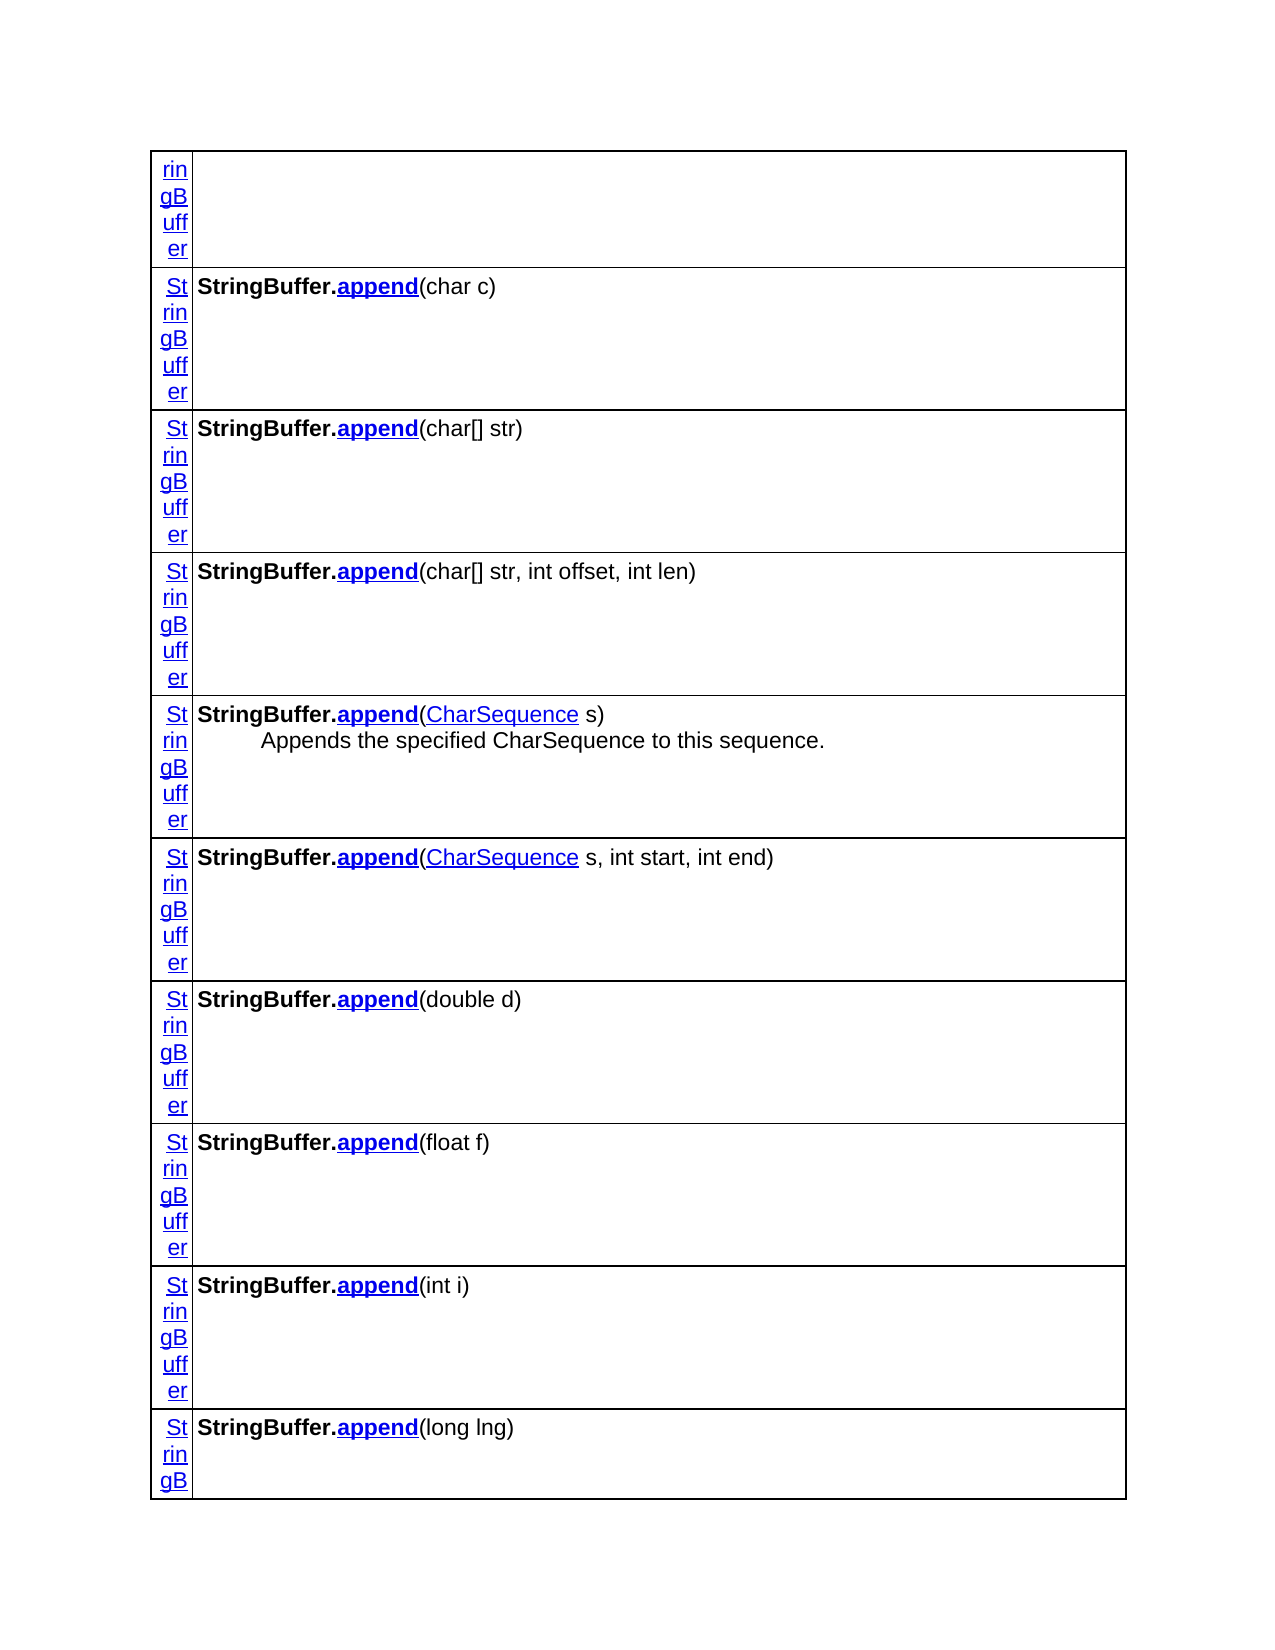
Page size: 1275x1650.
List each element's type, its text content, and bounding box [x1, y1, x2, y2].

table_cell StringBuffer [152, 268, 192, 409]
table_cell StringBuffer.append(CharSequence s, int start, int end) [193, 839, 1125, 980]
table_cell StringBuffer [152, 1410, 192, 1498]
table_cell StringBuffer.append(char c) [193, 268, 1125, 409]
table_cell StringBuffer [152, 152, 192, 266]
table_cell StringBuffer [152, 1124, 192, 1265]
table_cell StringBuffer.append(int i) [193, 1267, 1125, 1408]
table_cell StringBuffer [152, 696, 192, 837]
table_cell StringBuffer [152, 411, 192, 552]
table_cell StringBuffer [152, 982, 192, 1123]
table_cell StringBuffer.append(char[] str, int offset, int len) [193, 553, 1125, 694]
table_cell StringBuffer.append(char[] str) [193, 411, 1125, 552]
table_cell StringBuffer.append(CharSequence s) Appends the specified CharSequence to this sequence. [193, 696, 1125, 837]
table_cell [193, 1410, 1125, 1498]
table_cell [193, 152, 1125, 266]
table_cell StringBuffer [152, 553, 192, 694]
table_cell StringBuffer [152, 1267, 192, 1408]
table_cell StringBuffer [152, 839, 192, 980]
table_cell StringBuffer.append(float f) [193, 1124, 1125, 1265]
table_cell StringBuffer.append(double d) [193, 982, 1125, 1123]
